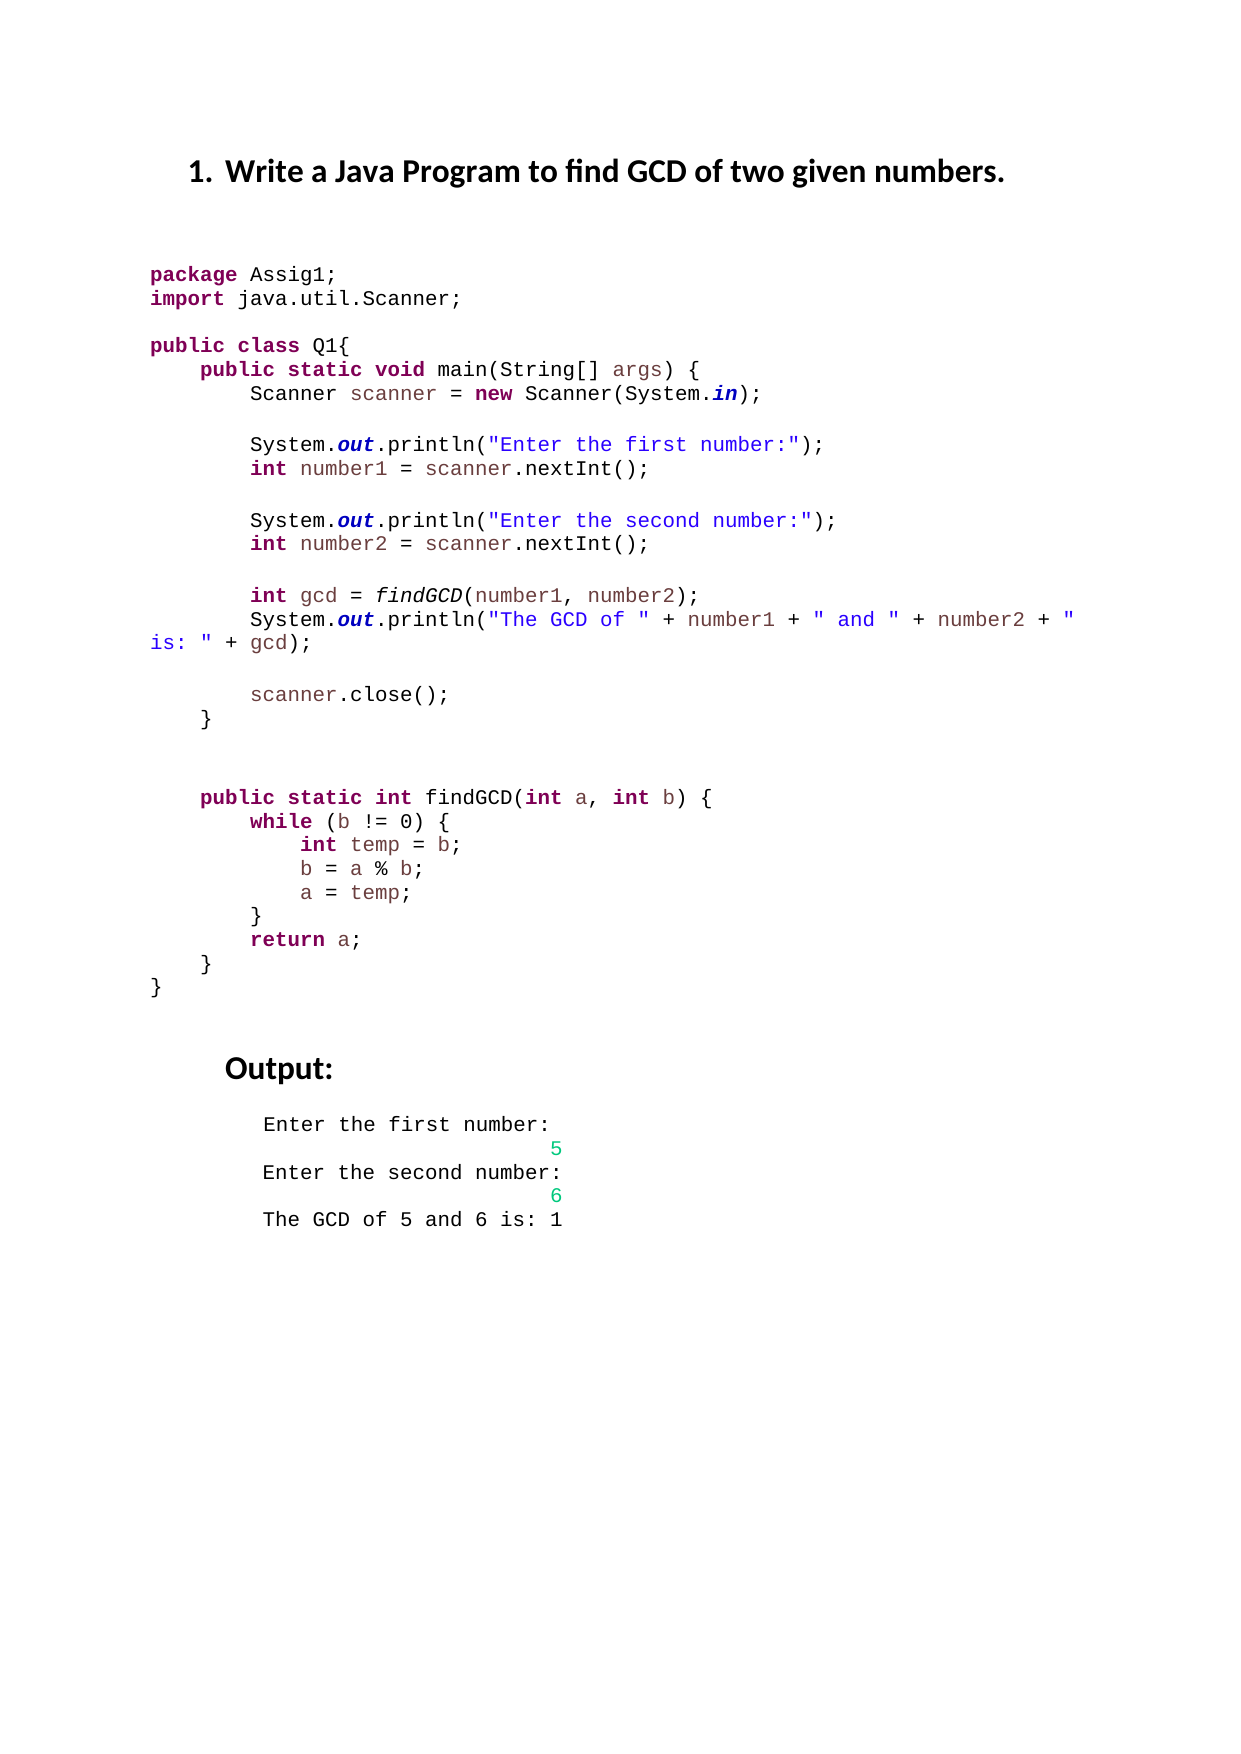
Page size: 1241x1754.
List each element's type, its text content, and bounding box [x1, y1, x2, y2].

text public static void main(String[] args) { [150, 359, 1090, 383]
text } [150, 707, 1090, 731]
text a = temp; [150, 882, 1090, 905]
text int gcd = findGCD(number1, number2); [150, 585, 1090, 608]
text Scanner scanner = new Scanner(System.in); [150, 383, 1090, 406]
text } [150, 953, 1090, 976]
text 6 [150, 1185, 1090, 1209]
text while (b != 0) { [150, 811, 1090, 834]
text scanner.close(); [150, 684, 1090, 707]
text } [150, 976, 1090, 1000]
text return a; [150, 929, 1090, 953]
text int number2 = scanner.nextInt(); [150, 533, 1090, 557]
text int number1 = scanner.nextInt(); [150, 458, 1090, 482]
text 5 [150, 1138, 1090, 1162]
text System.out.println("Enter the first number:"); [150, 434, 1090, 458]
text } [150, 905, 1090, 929]
text int temp = b; [150, 834, 1090, 858]
list Write a Java Program to find GCD of two given numbers. [187, 150, 1090, 191]
text Enter the second number: [150, 1162, 1090, 1185]
text public class Q1{ [150, 335, 1090, 359]
text System.out.println("Enter the second number:"); [150, 509, 1090, 533]
list Output: [225, 1047, 1090, 1087]
text b = a % b; [150, 858, 1090, 882]
text System.out.println("The GCD of " + number1 + " and " + number2 + " is: " + gcd); [150, 608, 1090, 656]
text package Assig1; [150, 264, 1090, 288]
text public static int findGCD(int a, int b) { [150, 787, 1090, 811]
text The GCD of 5 and 6 is: 1 [150, 1209, 1090, 1233]
text Enter the first number: [150, 1114, 1090, 1138]
text import java.util.Scanner; [150, 288, 1090, 312]
